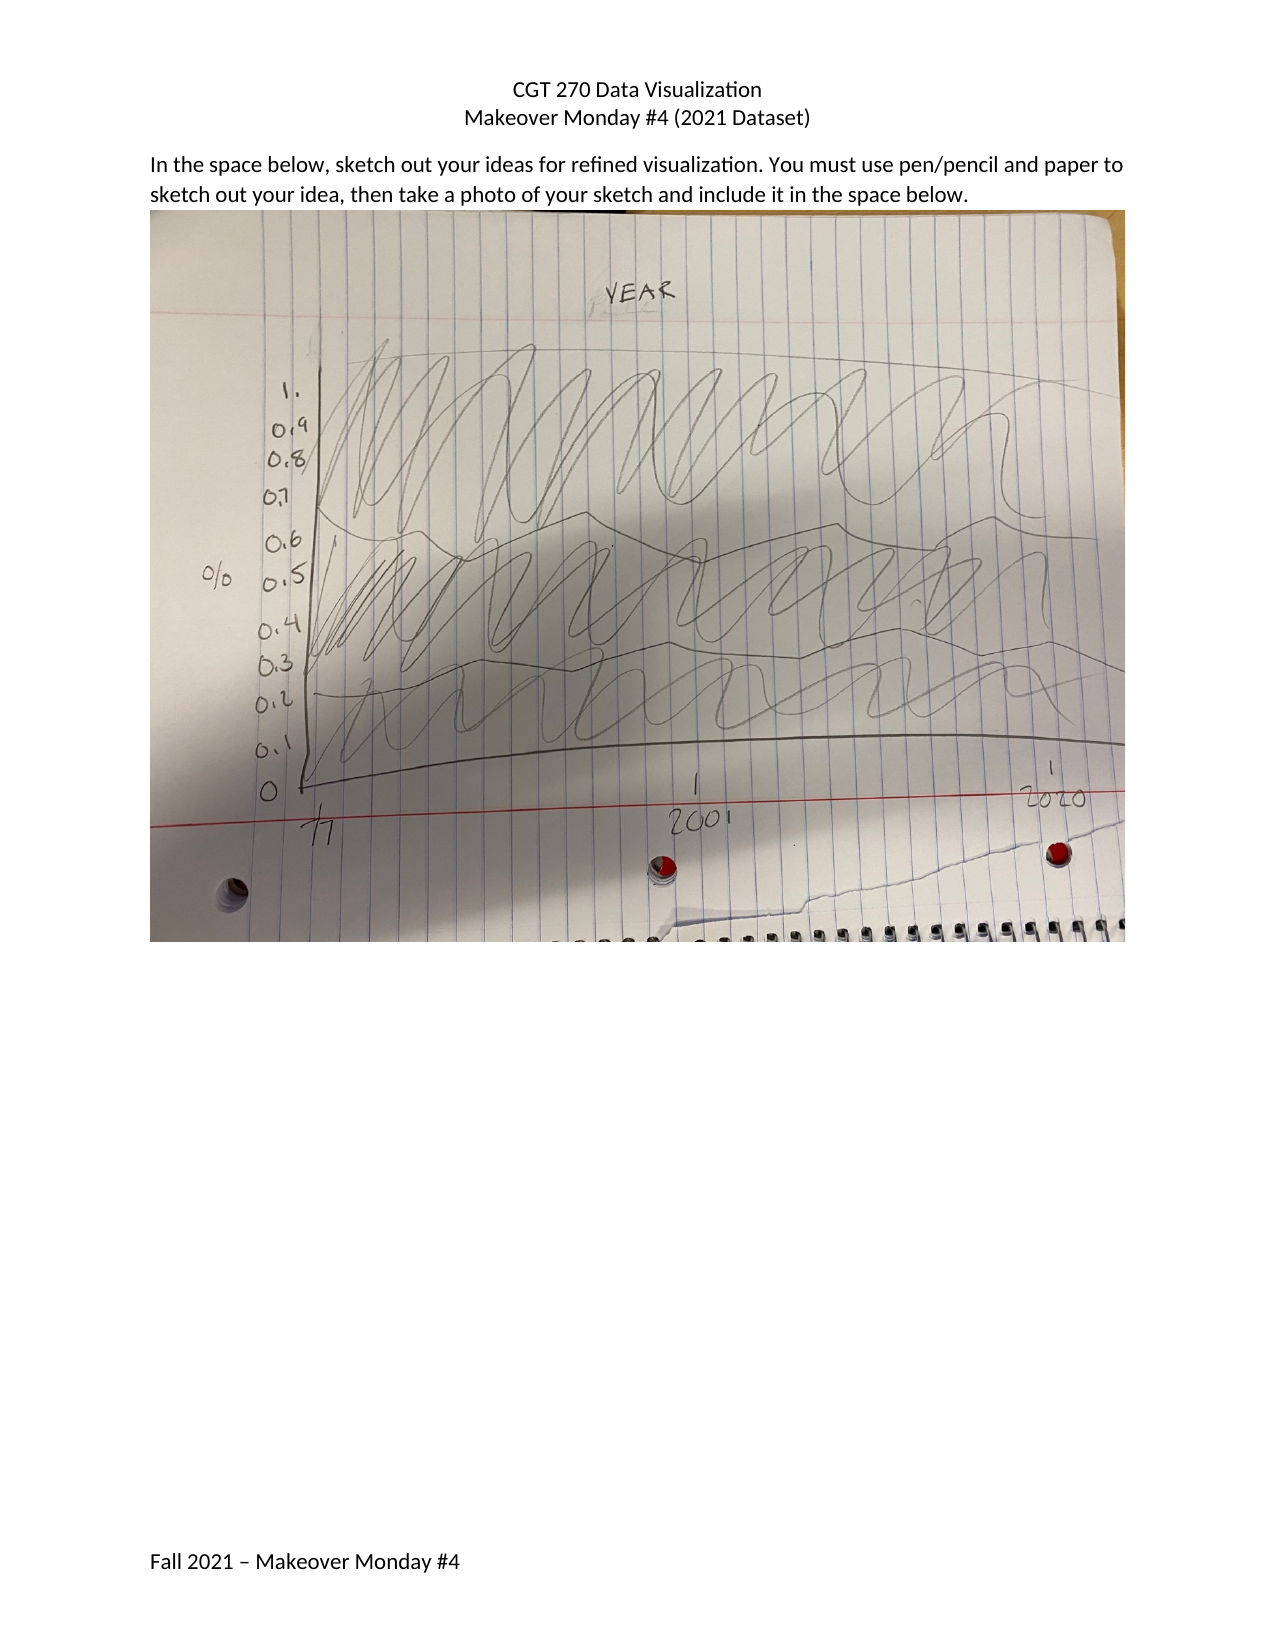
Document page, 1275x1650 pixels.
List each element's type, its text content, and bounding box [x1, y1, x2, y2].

picture [150, 210, 1125, 942]
text In the space below, sketch out your ideas for refined visualization. You must use pen/pencil and paper to sketch out your idea, then take a photo of your sketch and include it in the space below. [150, 150, 1125, 210]
